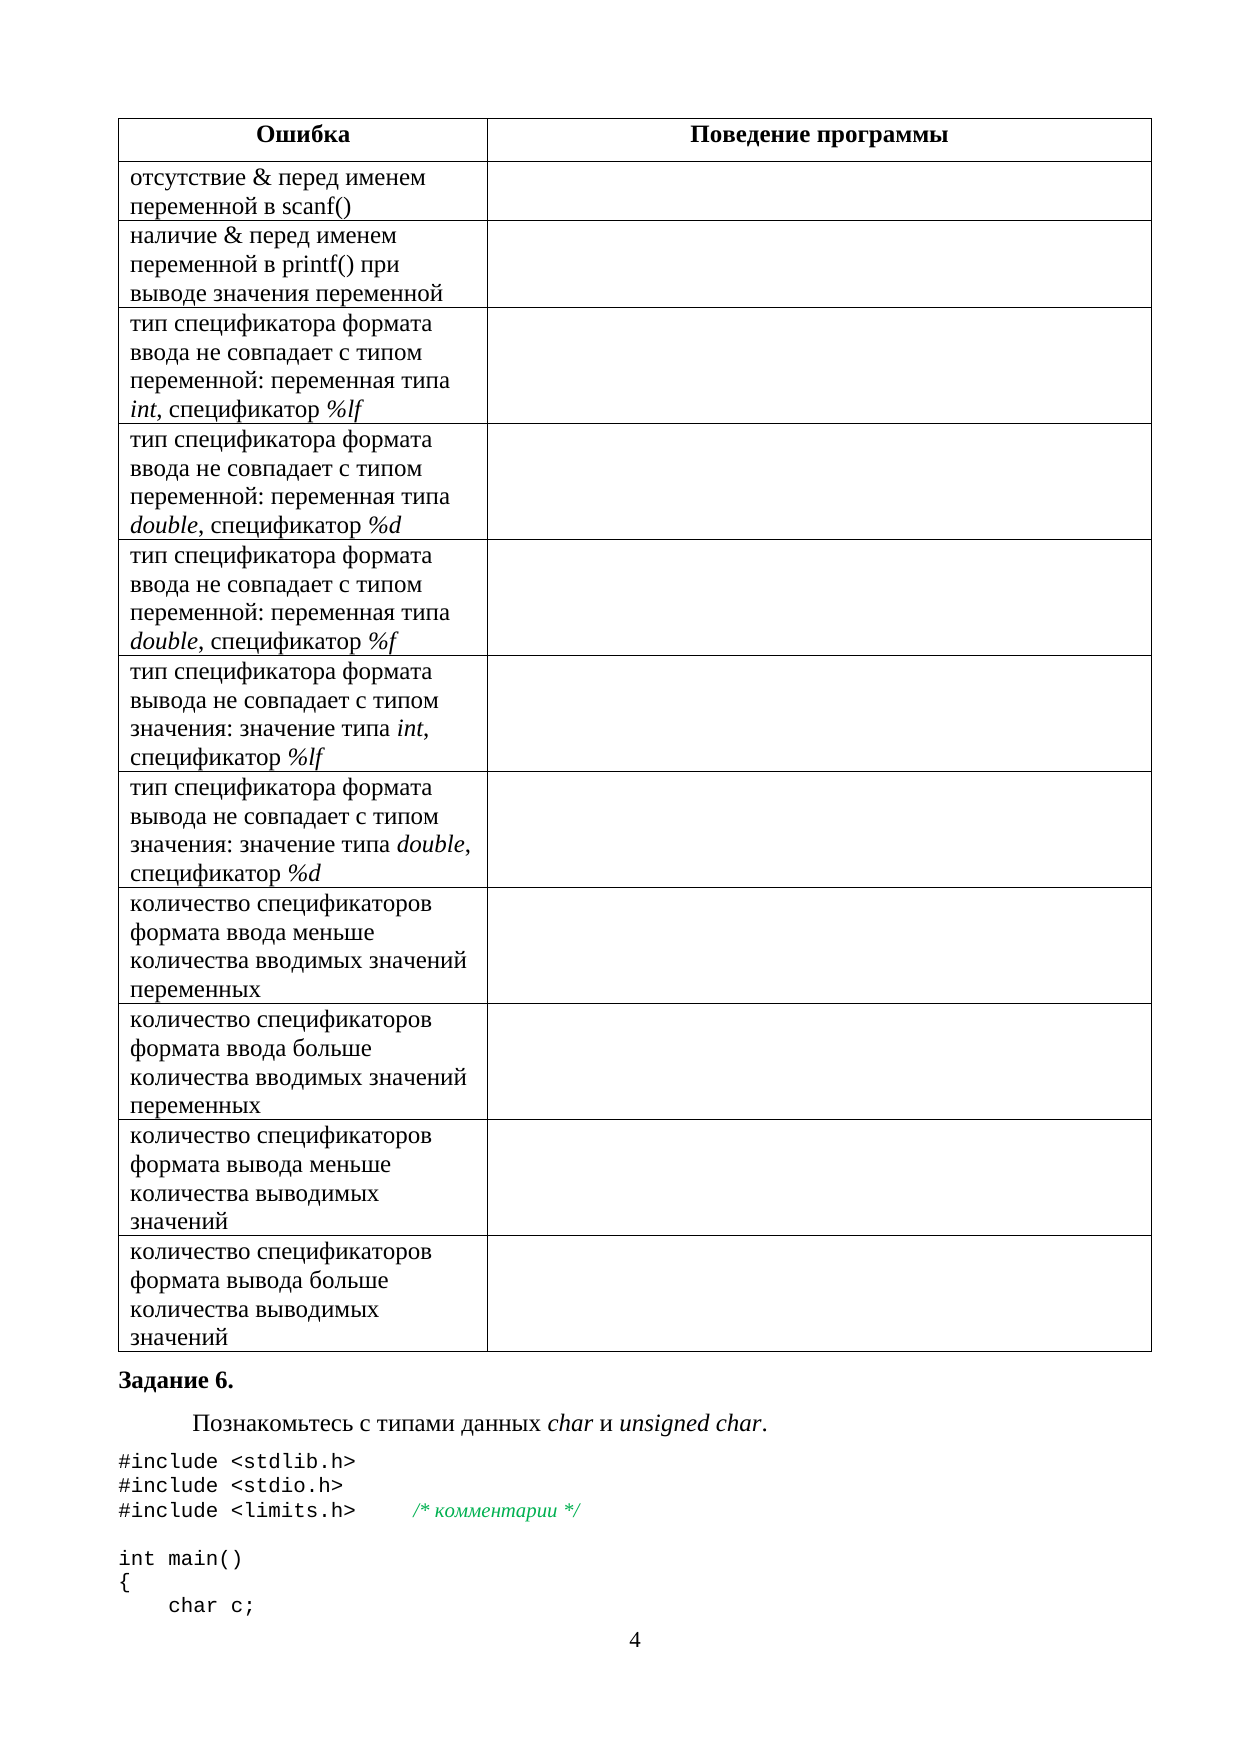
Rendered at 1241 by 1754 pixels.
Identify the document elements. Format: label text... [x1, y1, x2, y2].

table_cell [488, 1236, 1151, 1351]
table_cell [488, 540, 1151, 655]
table_cell тип спецификатора формата вывода не совпадает с типом значения: значение типа int, спецификатор %lf [119, 656, 487, 771]
table_cell [488, 772, 1151, 887]
table_cell [488, 1004, 1151, 1119]
table_cell [488, 308, 1151, 423]
table_cell [488, 221, 1151, 307]
table_cell [488, 888, 1151, 1003]
table_cell тип спецификатора формата вывода не совпадает с типом значения: значение типа double, спецификатор %d [119, 772, 487, 887]
table_cell отсутствие & перед именем переменной в scanf() [119, 162, 487, 219]
table_header Поведение программы [488, 119, 1151, 161]
table_cell тип спецификатора формата ввода не совпадает с типом переменной: переменная типа int, спецификатор %lf [119, 308, 487, 423]
table_cell [488, 424, 1151, 539]
text #include <limits.h> /* комментарии */ [118, 1498, 1152, 1524]
table_cell количество спецификаторов формата вывода больше количества выводимых значений [119, 1236, 487, 1351]
table_cell [488, 656, 1151, 771]
table_cell [488, 1120, 1151, 1235]
table_cell количество спецификаторов формата ввода больше количества вводимых значений переменных [119, 1004, 487, 1119]
table_cell наличие & перед именем переменной в printf() при выводе значения переменной [119, 221, 487, 307]
table_cell тип спецификатора формата ввода не совпадает с типом переменной: переменная типа double, спецификатор %f [119, 540, 487, 655]
table_cell количество спецификаторов формата вывода меньше количества выводимых значений [119, 1120, 487, 1235]
table_cell тип спецификатора формата ввода не совпадает с типом переменной: переменная типа double, спецификатор %d [119, 424, 487, 539]
text int main() [118, 1548, 1152, 1571]
text { [118, 1571, 1152, 1595]
text #include <stdlib.h> [118, 1451, 1152, 1475]
table_header Ошибка [119, 119, 487, 161]
text char c; [118, 1595, 1152, 1619]
table_cell [488, 162, 1151, 219]
text Задание 6. [118, 1365, 1152, 1393]
table_cell количество спецификаторов формата ввода меньше количества вводимых значений переменных [119, 888, 487, 1003]
text #include <stdio.h> [118, 1475, 1152, 1498]
text Познакомьтесь с типами данных char и unsigned char. [118, 1408, 1152, 1437]
